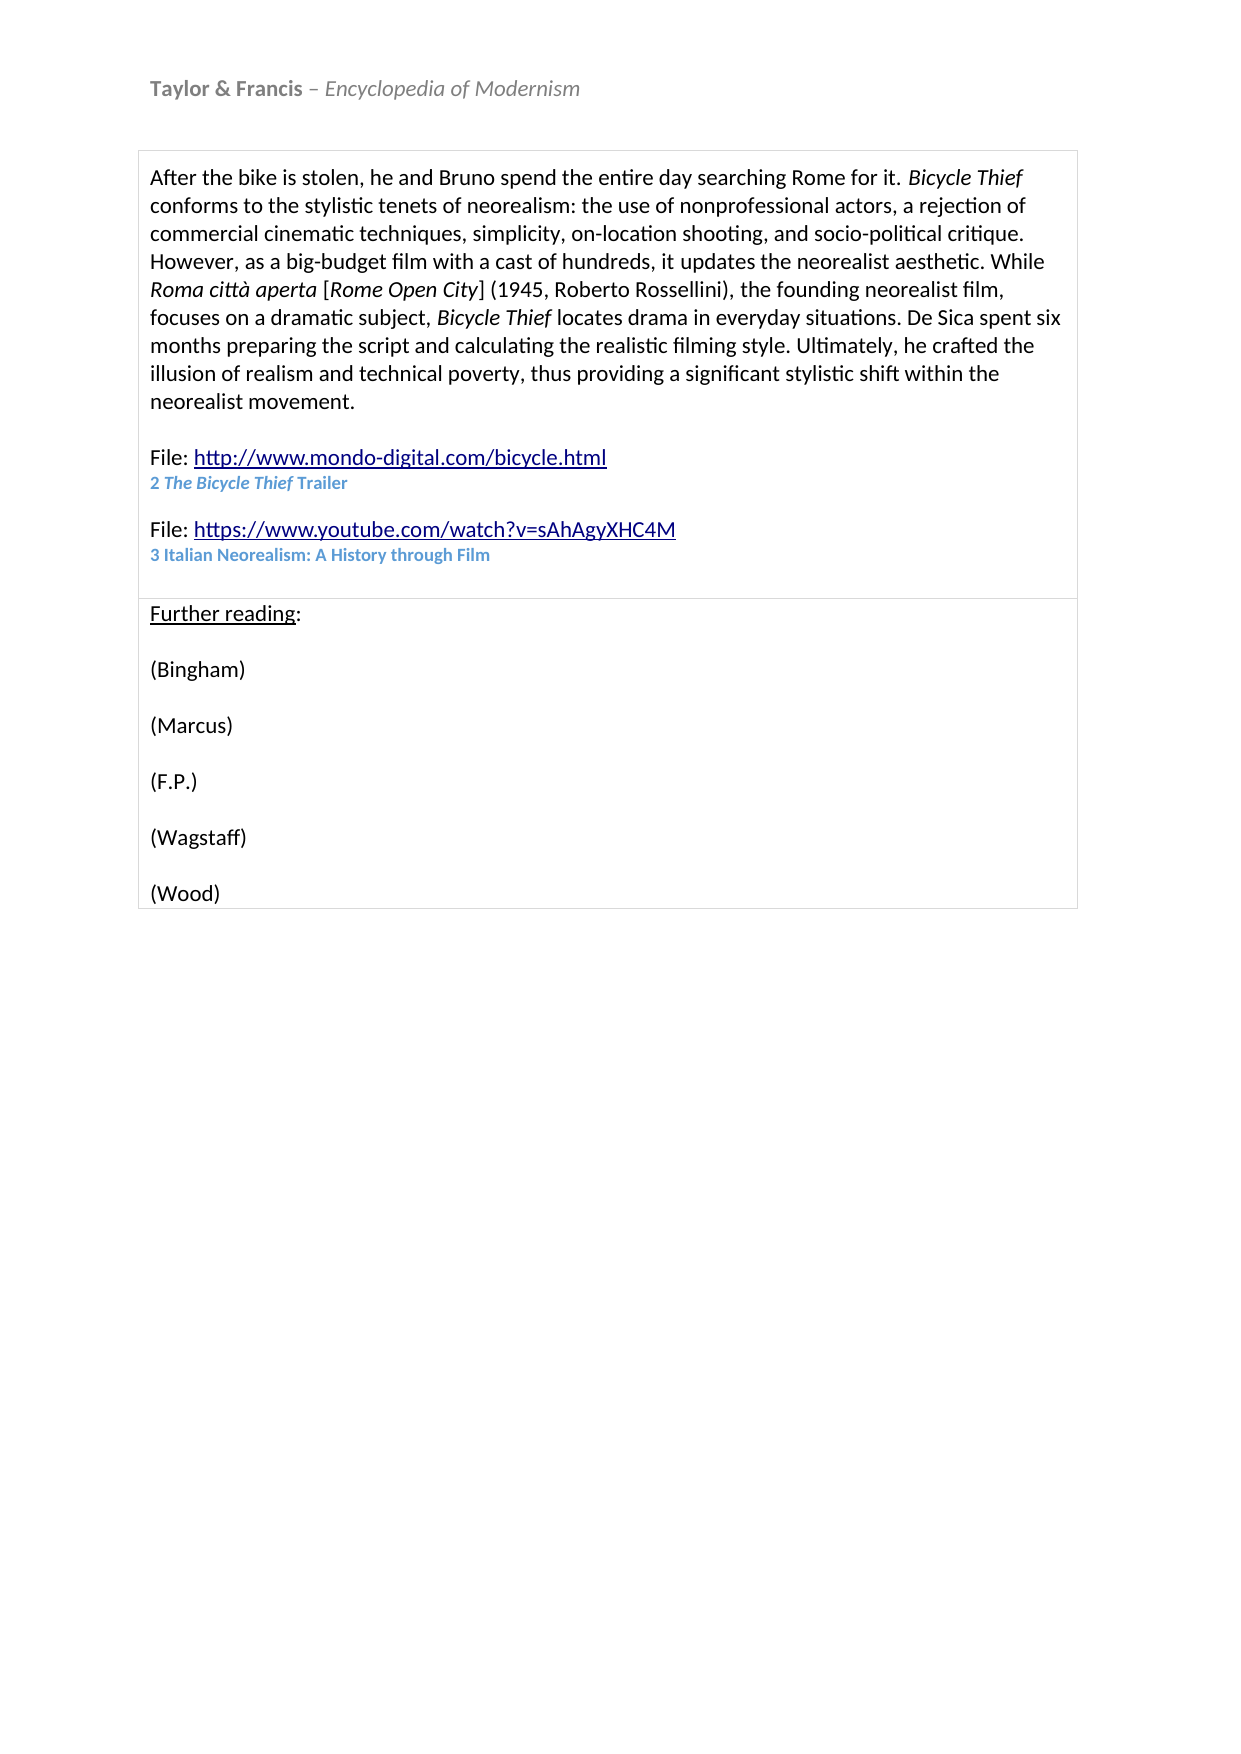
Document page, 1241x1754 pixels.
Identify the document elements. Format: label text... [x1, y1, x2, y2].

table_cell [139, 151, 1077, 598]
table_cell Further reading: [139, 599, 1077, 908]
